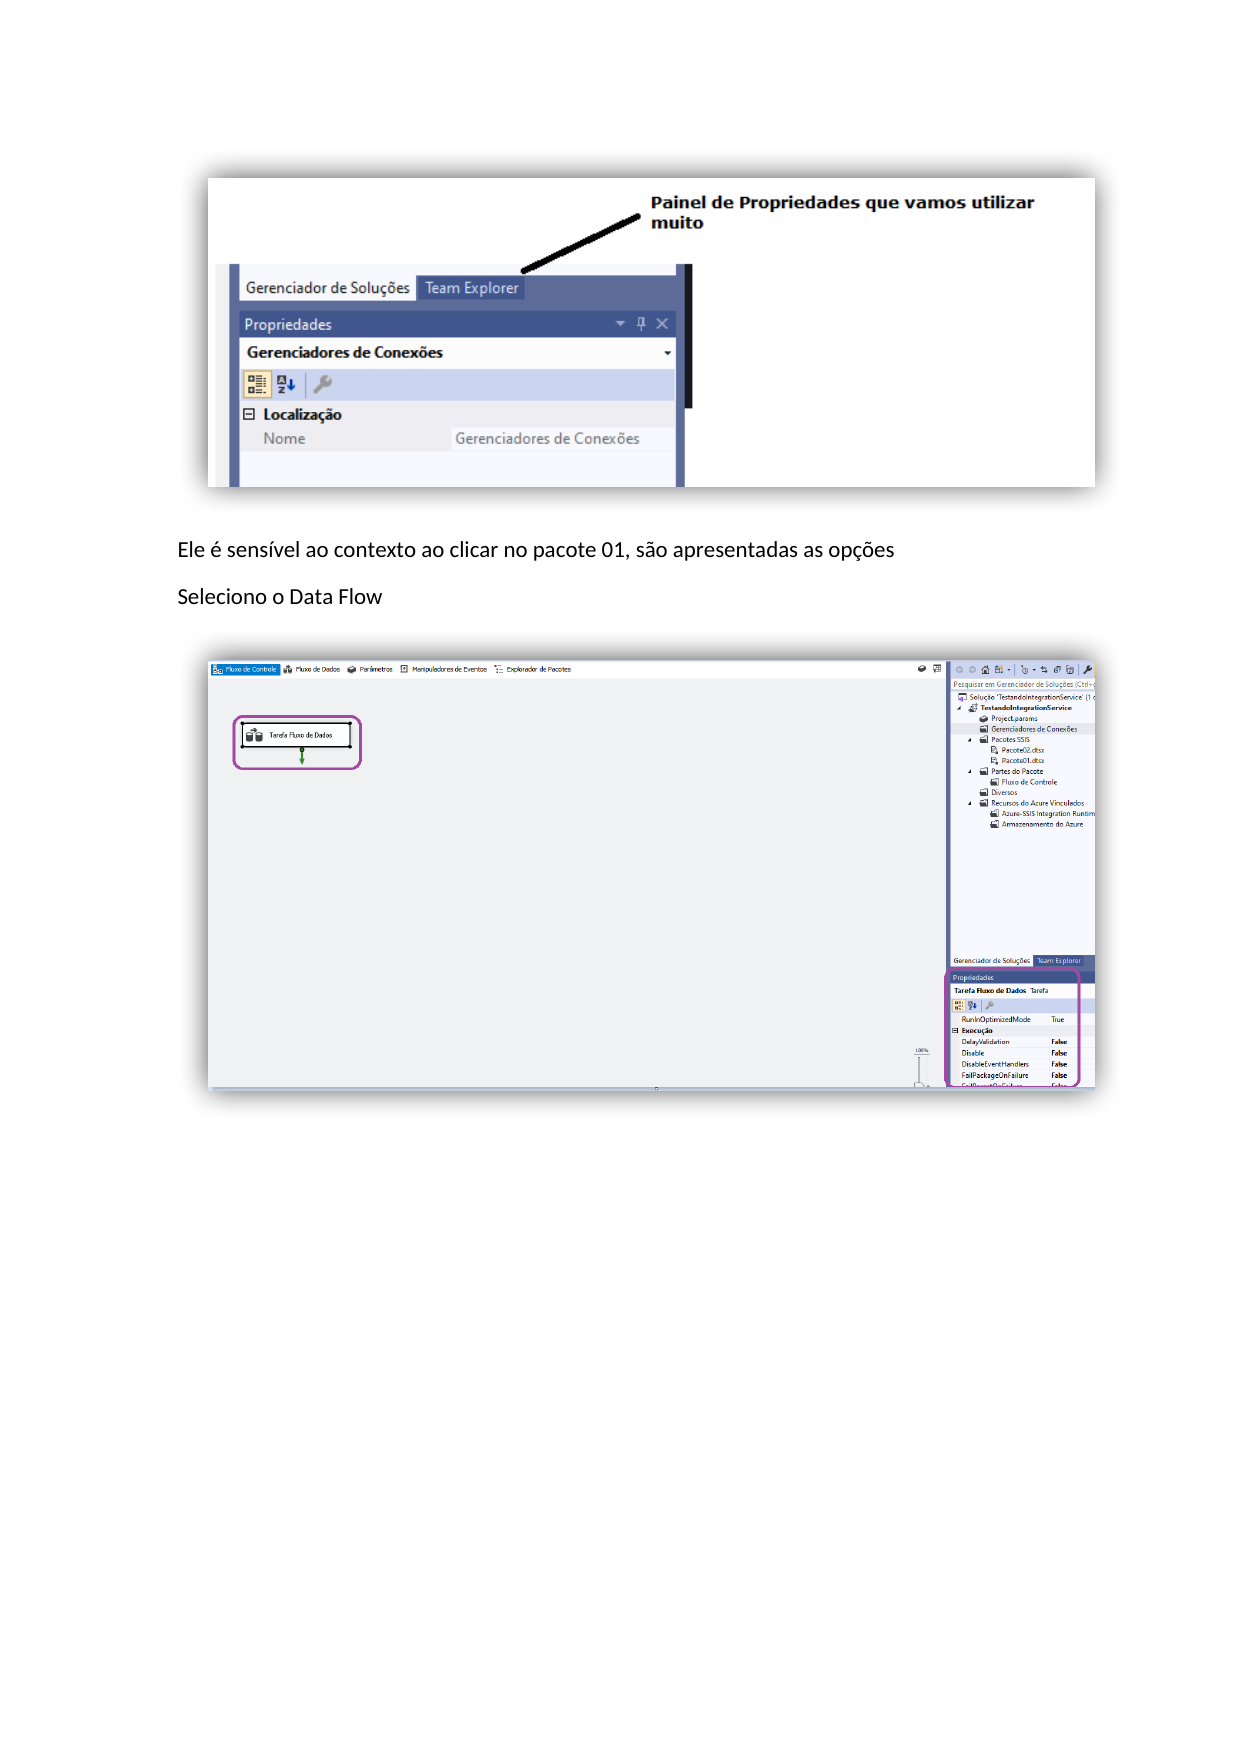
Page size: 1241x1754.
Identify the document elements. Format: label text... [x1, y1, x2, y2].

picture [208, 660, 1095, 1091]
text Ele é sensível ao contexto ao clicar no pacote 01, são apresentadas as opções [177, 535, 1063, 563]
text Seleciono o Data Flow [177, 582, 1063, 610]
picture [208, 178, 1095, 487]
